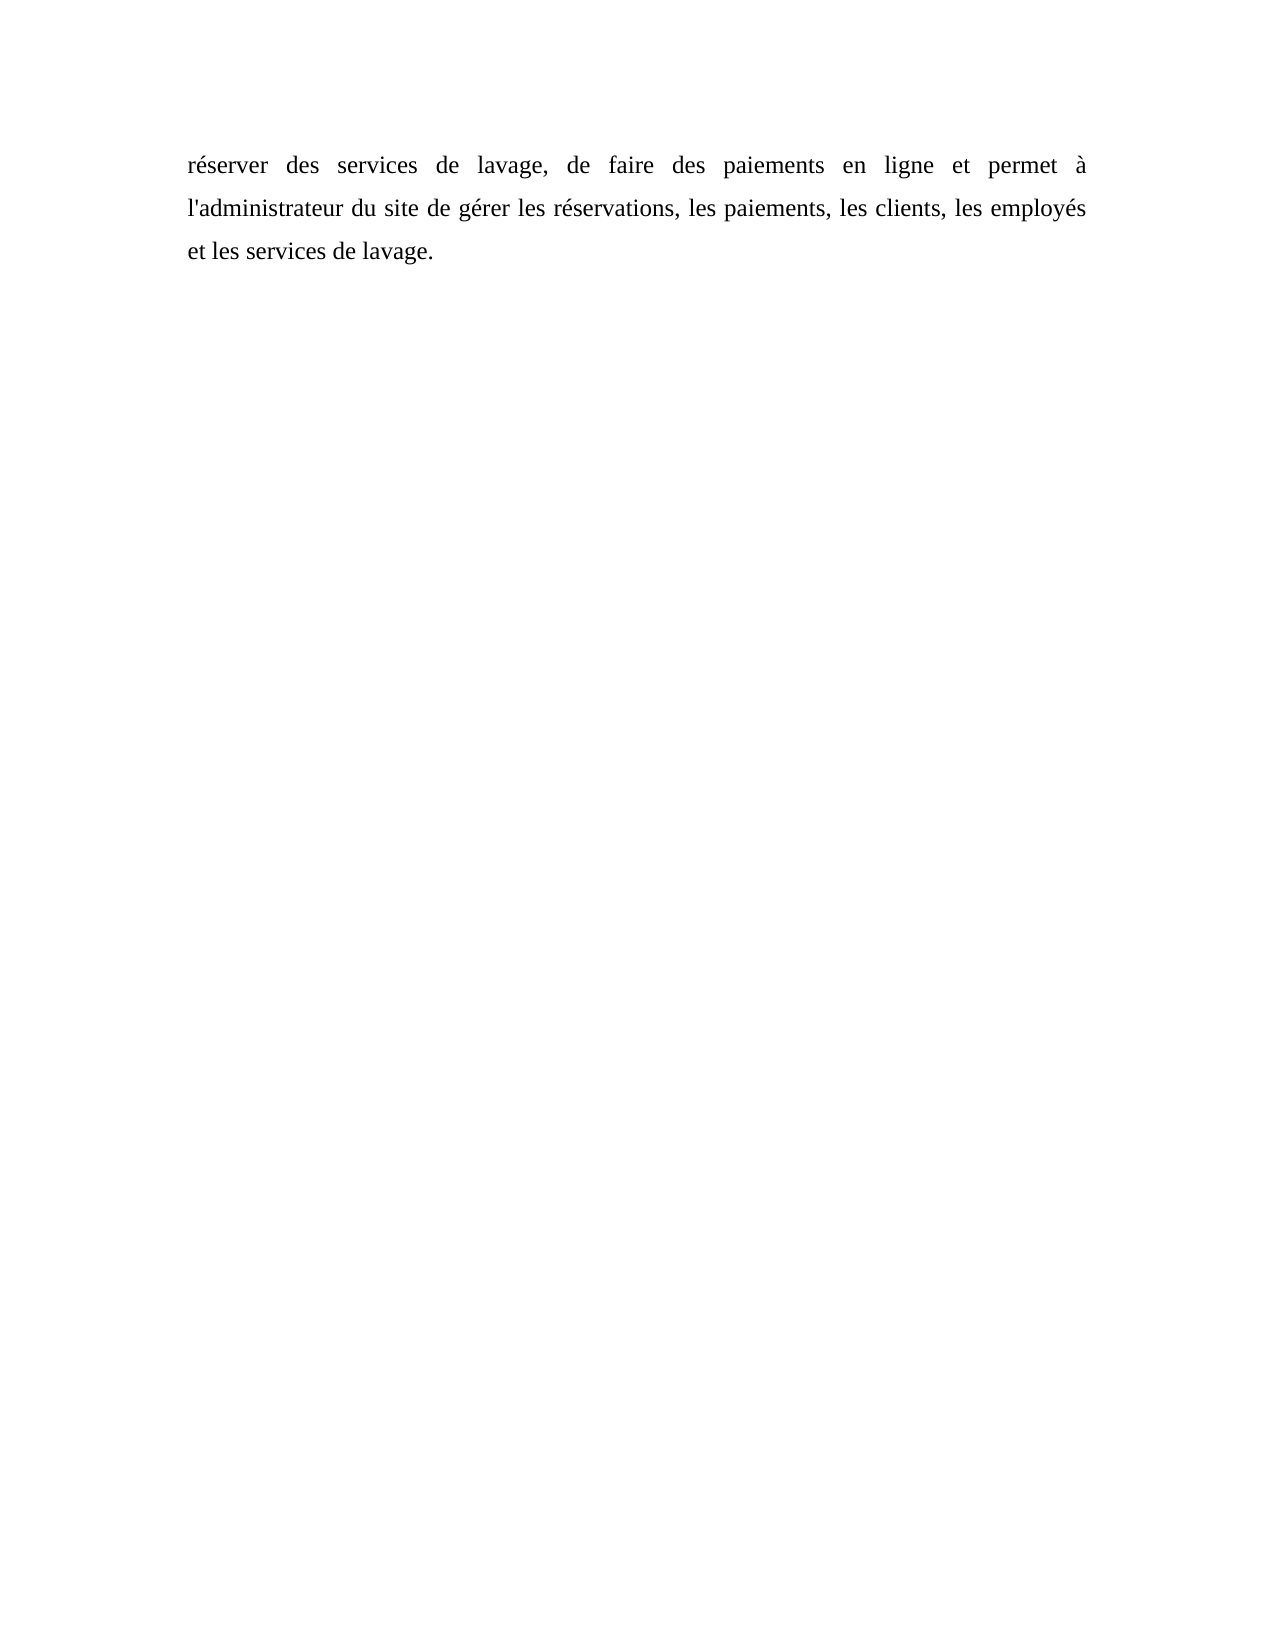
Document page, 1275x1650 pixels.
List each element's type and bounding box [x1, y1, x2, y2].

text [187, 150, 1087, 265]
